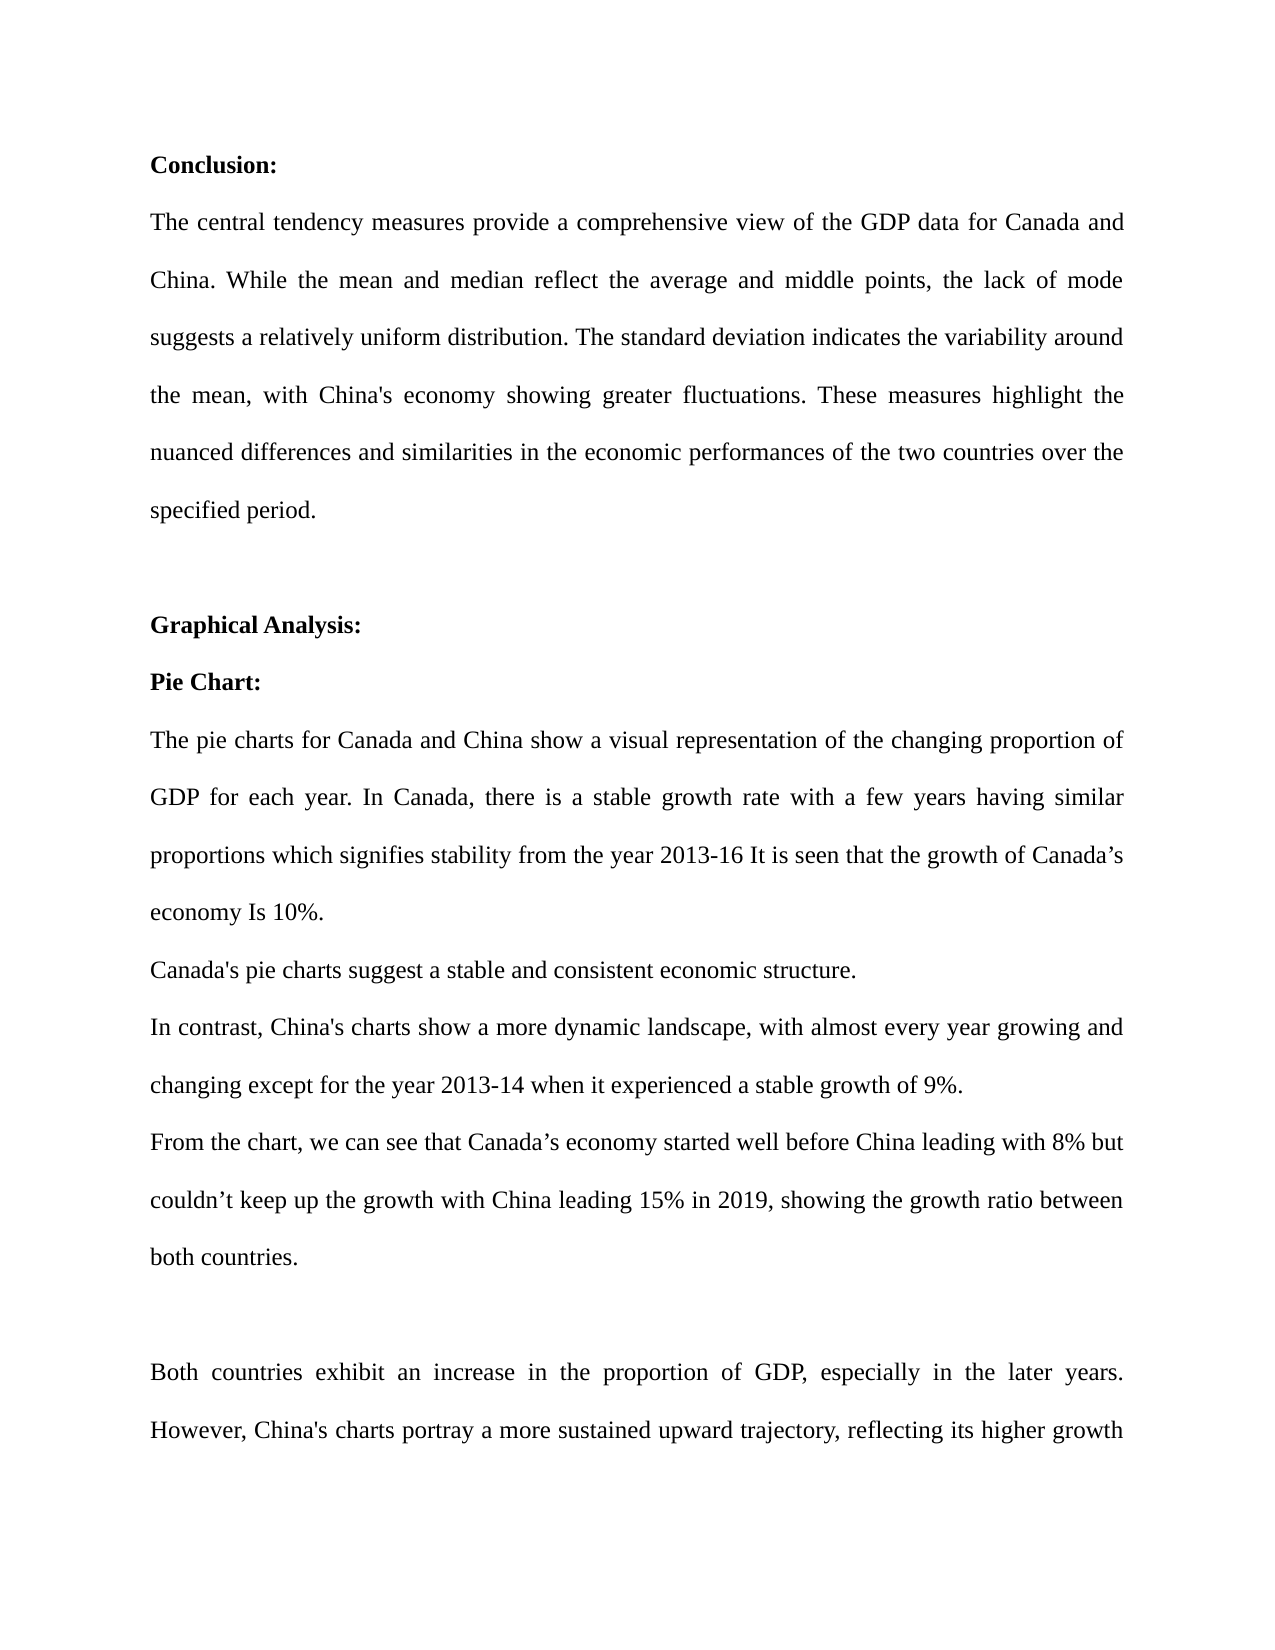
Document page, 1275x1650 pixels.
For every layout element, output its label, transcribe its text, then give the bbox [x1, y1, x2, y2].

text From the chart, we can see that Canada’s economy started well before China leading with 8% but couldn’t keep up the growth with China leading 15% in 2019, showing the growth ratio between both countries. [150, 1127, 1125, 1271]
text Graphical Analysis: [150, 610, 1125, 639]
text Pie Chart: [150, 667, 1125, 696]
text In contrast, China's charts show a more dynamic landscape, with almost every year growing and changing except for the year 2013-14 when it experienced a stable growth of 9%. [150, 1012, 1125, 1099]
text The pie charts for Canada and China show a visual representation of the changing proportion of GDP for each year. In Canada, there is a stable growth rate with a few years having similar proportions which signifies stability from the year 2013-16 It is seen that the growth of Canada’s economy Is 10%. [150, 725, 1125, 926]
text Canada's pie charts suggest a stable and consistent economic structure. [150, 955, 1125, 984]
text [150, 1357, 1125, 1444]
text The central tendency measures provide a comprehensive view of the GDP data for Canada and China. While the mean and median reflect the average and middle points, the lack of mode suggests a relatively uniform distribution. The standard deviation indicates the variability around the mean, with China's economy showing greater fluctuations. These measures highlight the nuanced differences and similarities in the economic performances of the two countries over the specified period. [150, 207, 1125, 524]
text Conclusion: [150, 150, 1125, 179]
